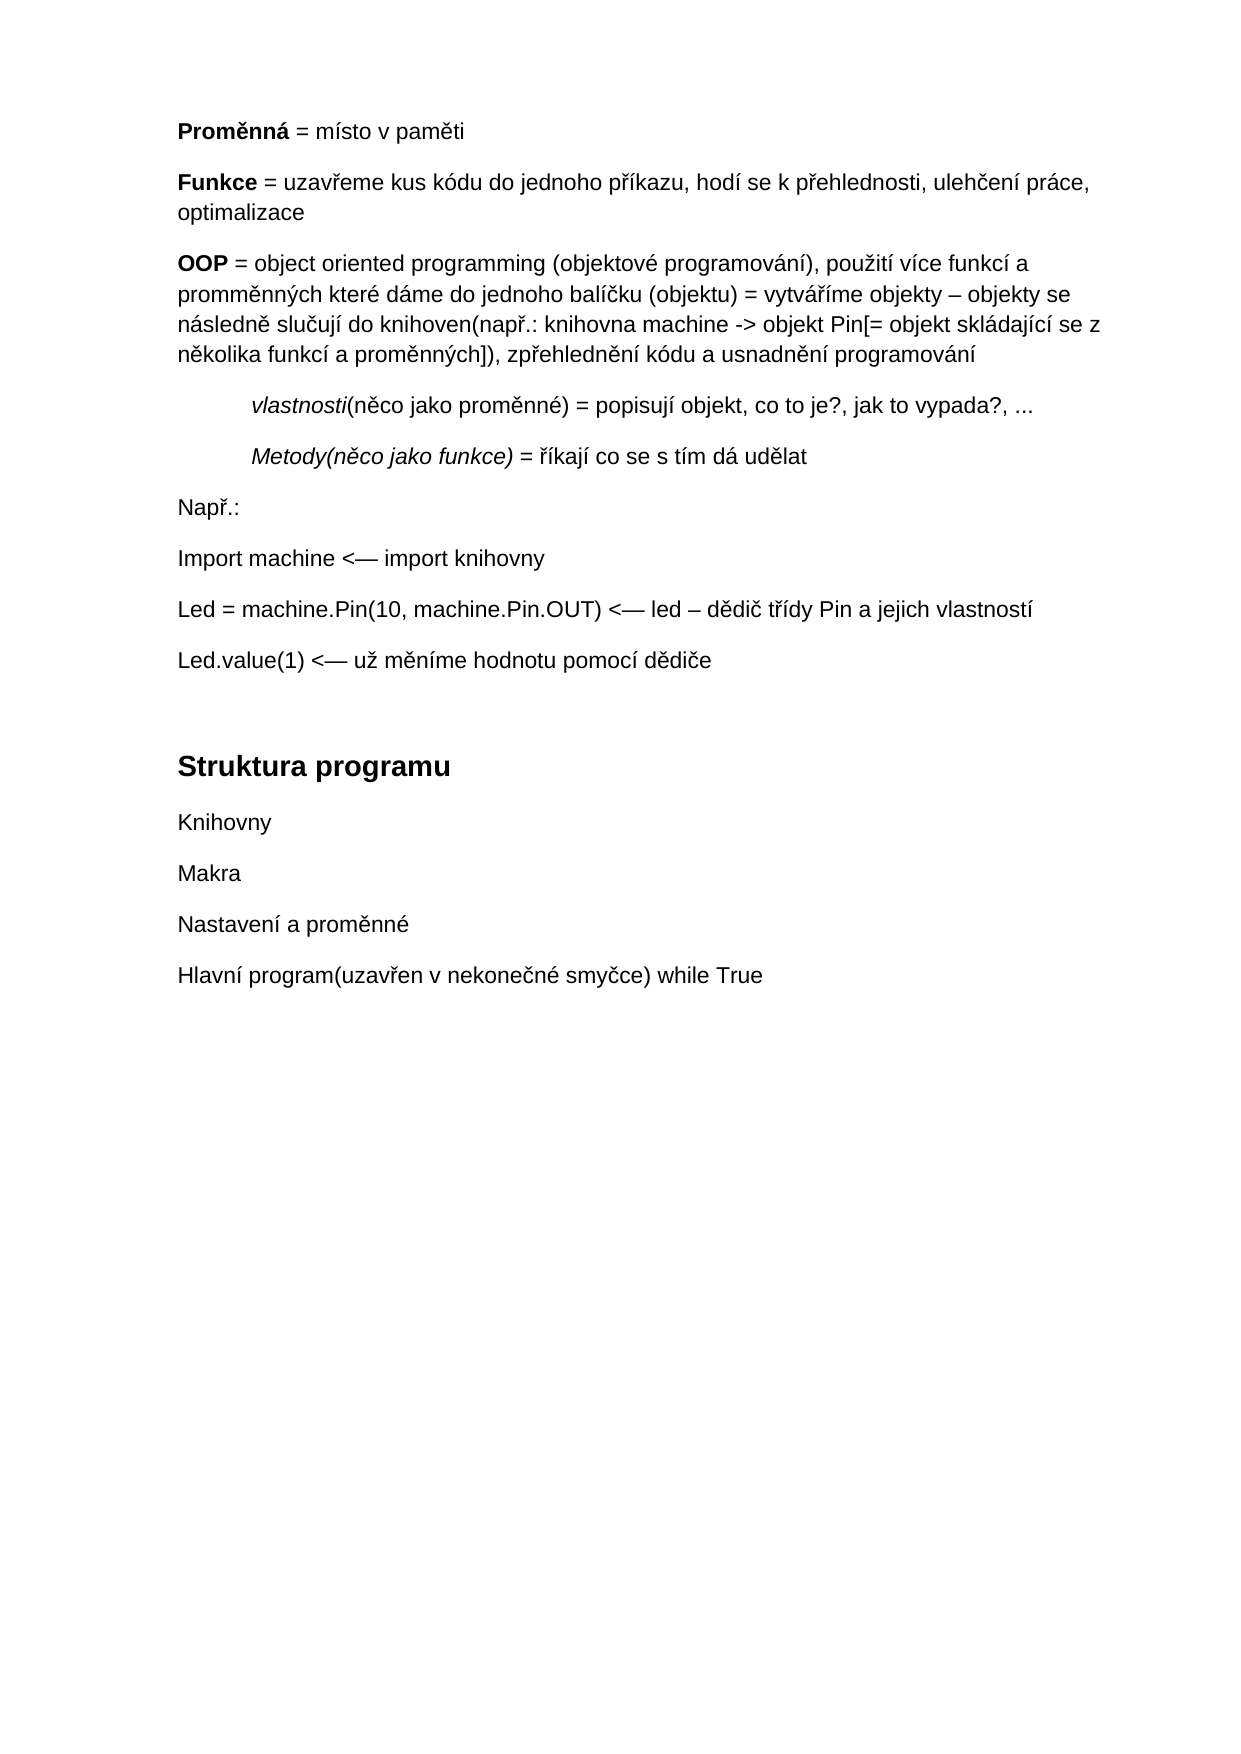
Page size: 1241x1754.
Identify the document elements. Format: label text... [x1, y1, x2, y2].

text Import machine <— import knihovny [177, 545, 1152, 572]
text Funkce = uzavřeme kus kódu do jednoho příkazu, hodí se k přehlednosti, ulehčení práce, optimalizace [177, 169, 1152, 226]
text Proměnná = místo v paměti [177, 118, 1152, 144]
text Nastavení a proměnné [177, 911, 1152, 937]
text OOP = object oriented programming (objektové programování), použití více funkcí a promměnných které dáme do jednoho balíčku (objektu) = vytváříme objekty – objekty se následně slučují do knihoven(např.: knihovna machine -> objekt Pin[= objekt skládající se z několika funkcí a proměnných]), zpřehlednění kódu a usnadnění programování [177, 250, 1152, 367]
text Led.value(1) <— už měníme hodnotu pomocí dědiče [177, 647, 1152, 674]
text Metody(něco jako funkce) = říkají co se s tím dá udělat [177, 443, 1152, 469]
text Makra [177, 860, 1152, 886]
text Např.: [177, 494, 1152, 521]
text Knihovny [177, 809, 1152, 835]
text vlastnosti(něco jako proměnné) = popisují objekt, co to je?, jak to vypada?, ... [177, 392, 1152, 418]
text Hlavní program(uzavřen v nekonečné smyčce) while True [177, 962, 1152, 988]
text Led = machine.Pin(10, machine.Pin.OUT) <— led – dědič třídy Pin a jejich vlastností [177, 596, 1152, 623]
text Struktura programu [177, 749, 1152, 783]
